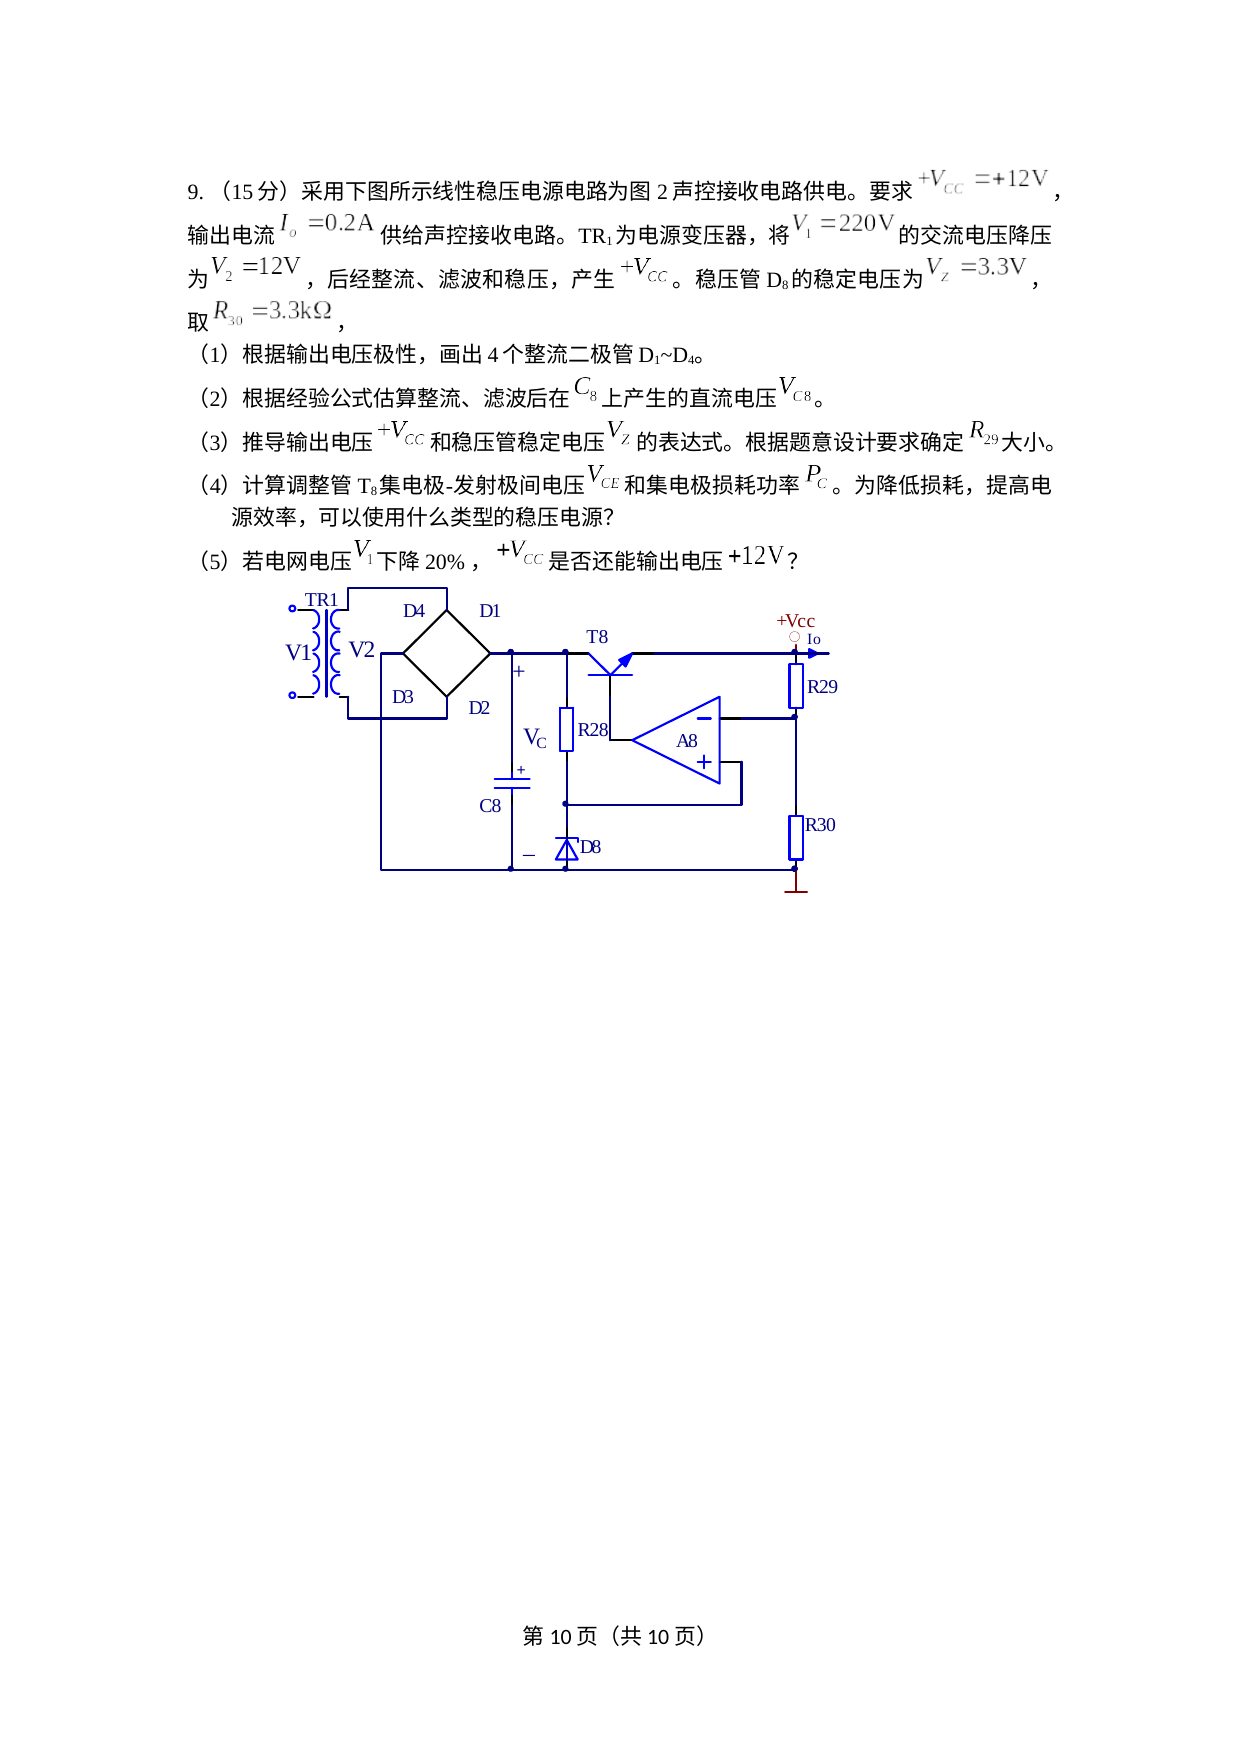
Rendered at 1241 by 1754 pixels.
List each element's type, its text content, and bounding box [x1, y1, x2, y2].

text （2）根据经验公式估算整流、滤波后在上产生的直流电压。 [187, 369, 1053, 412]
text （1）根据输出电压极性，画出4个整流二极管D1~D4。 [187, 337, 1053, 369]
text （4）计算调整管T8集电极-发射极间电压和集电极损耗功率。为降低损耗，提高电源效率，可以使用什么类型的稳压电源？ [187, 456, 1053, 532]
text 9. （15分）采用下图所示线性稳压电源电路为图2声控接收电路供电。要求，输出电流供给声控接收电路。TR1为电源变压器，将的交流电压降压为，后经整流、滤波和稳压，产生。稳压管D8的稳定电压为，取， [187, 162, 1053, 337]
text （5）若电网电压下降20% ，是否还能输出电压？ [187, 532, 1053, 575]
text （3）推导输出电压和稳压管稳定电压的表达式。根据题意设计要求确定大小。 [187, 412, 1053, 456]
